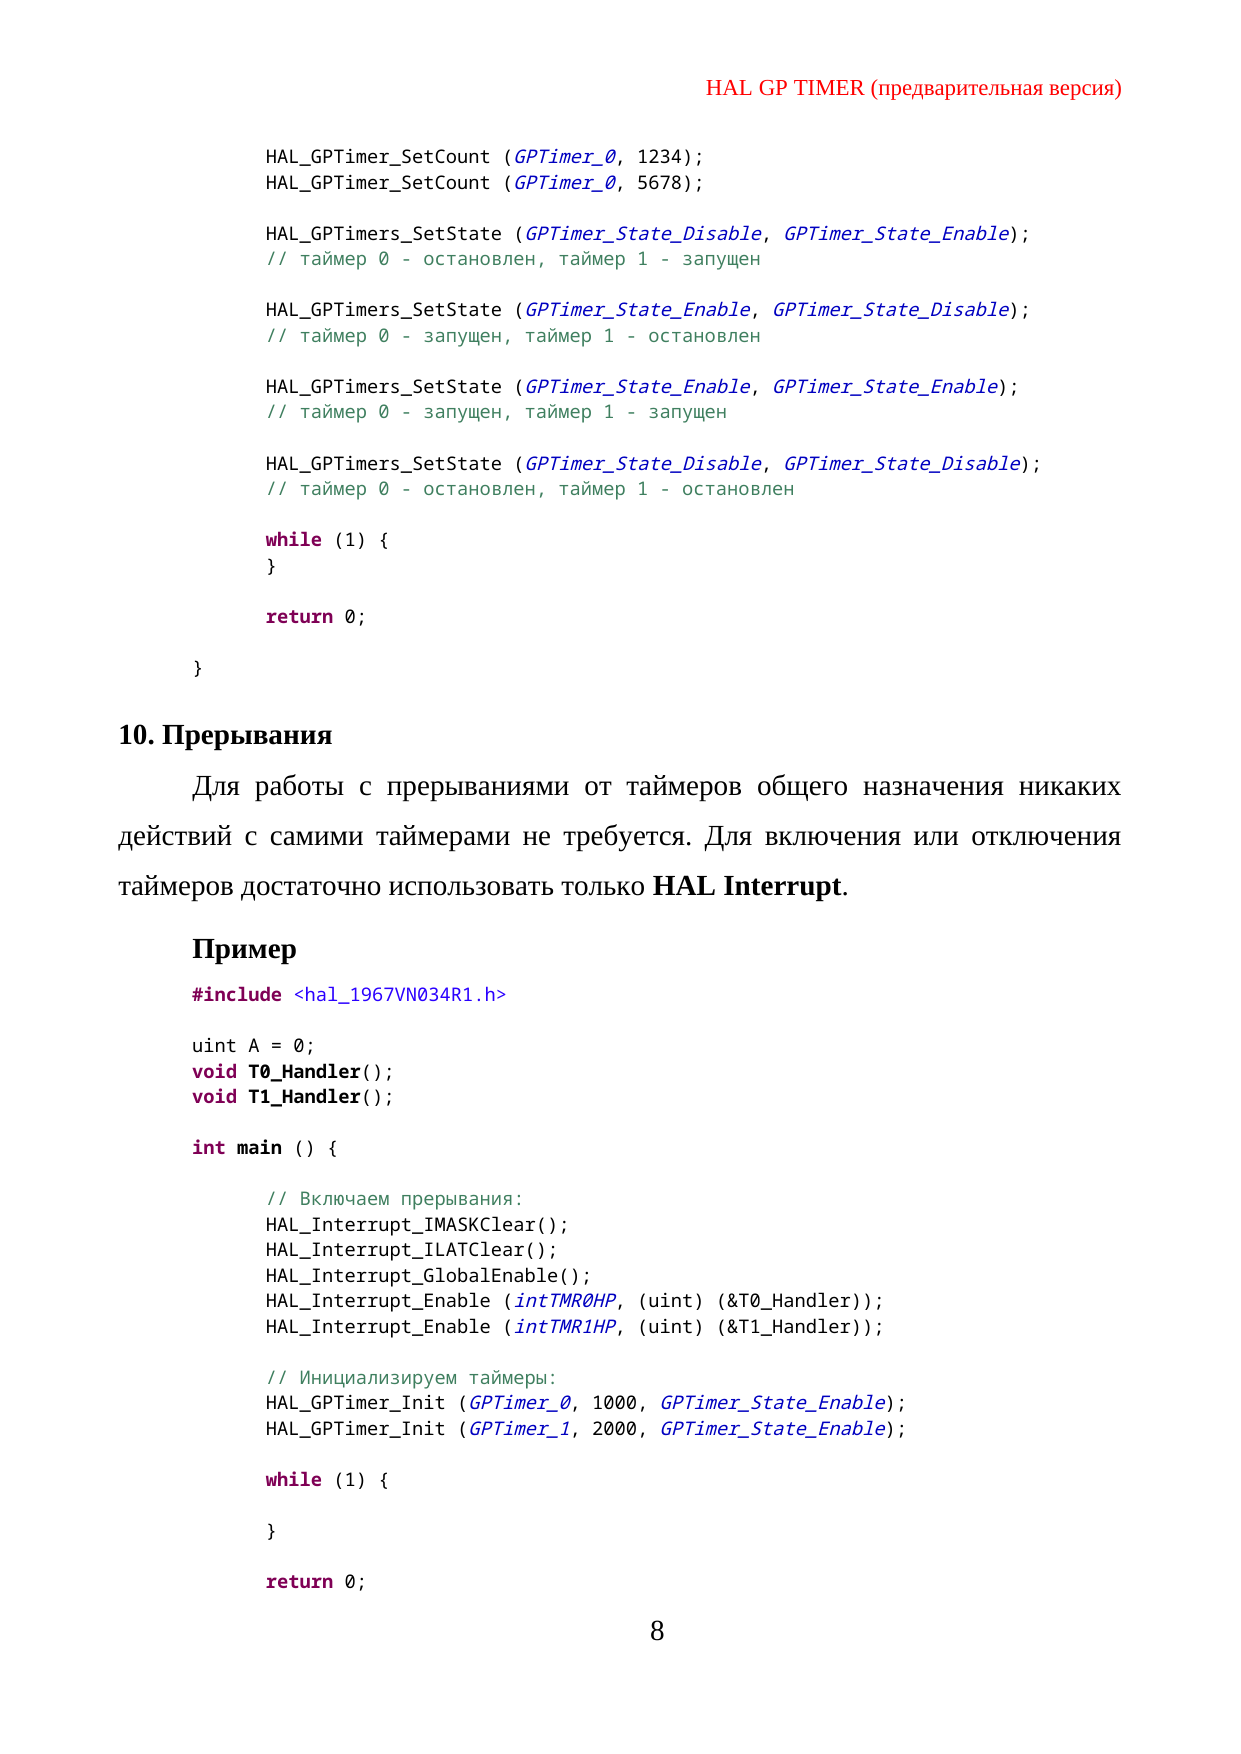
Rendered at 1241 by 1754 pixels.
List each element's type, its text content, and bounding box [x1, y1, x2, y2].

text HAL_GPTimer_Init (GPTimer_1, 2000, GPTimer_State_Enable); [192, 1415, 1122, 1441]
text void T0_Handler(); [192, 1058, 1122, 1083]
text } [118, 654, 1122, 679]
text while (1) { [192, 1466, 1122, 1492]
text HAL_Interrupt_Enable (intTMR0HP, (uint) (&T0_Handler)); [192, 1288, 1122, 1313]
text HAL_Interrupt_ILATClear(); [192, 1237, 1122, 1262]
subtitle Пример [118, 931, 1122, 964]
text HAL_GPTimers_SetState (GPTimer_State_Enable, GPTimer_State_Disable); [192, 297, 1122, 322]
text HAL_GPTimer_SetCount (GPTimer_0, 5678); [192, 169, 1122, 195]
text int main () { [192, 1134, 1122, 1160]
text } [192, 1517, 1122, 1543]
text HAL_Interrupt_Enable (intTMR1HP, (uint) (&T1_Handler)); [192, 1313, 1122, 1339]
text HAL_GPTimers_SetState (GPTimer_State_Disable, GPTimer_State_Disable); [192, 450, 1122, 475]
text // таймер 0 - остановлен, таймер 1 - остановлен [192, 475, 1122, 501]
text HAL_GPTimers_SetState (GPTimer_State_Enable, GPTimer_State_Enable); [192, 373, 1122, 399]
text // Инициализируем таймеры: [192, 1364, 1122, 1390]
text Для работы с прерываниями от таймеров общего назначения никаких действий с самими таймерами не требуется. Для включения или отключения таймеров достаточно использовать только HAL Interrupt. [118, 768, 1122, 902]
text // таймер 0 - остановлен, таймер 1 - запущен [192, 246, 1122, 271]
text uint A = 0; [192, 1032, 1122, 1058]
text HAL_GPTimer_SetCount (GPTimer_0, 1234); [192, 144, 1122, 169]
subtitle Прерывания [118, 717, 1122, 751]
text while (1) { [192, 526, 1122, 552]
text } [192, 552, 1122, 577]
text return 0; [192, 1568, 1122, 1594]
text HAL_Interrupt_IMASKClear(); [192, 1211, 1122, 1237]
text // таймер 0 - запущен, таймер 1 - запущен [192, 399, 1122, 424]
text HAL_GPTimers_SetState (GPTimer_State_Disable, GPTimer_State_Enable); [192, 220, 1122, 246]
text return 0; [192, 603, 1122, 628]
text HAL_Interrupt_GlobalEnable(); [192, 1262, 1122, 1288]
text #include <hal_1967VN034R1.h> [192, 981, 1122, 1007]
text HAL_GPTimer_Init (GPTimer_0, 1000, GPTimer_State_Enable); [192, 1390, 1122, 1415]
text // таймер 0 - запущен, таймер 1 - остановлен [192, 322, 1122, 348]
text // Включаем прерывания: [192, 1186, 1122, 1211]
text void T1_Handler(); [192, 1083, 1122, 1109]
